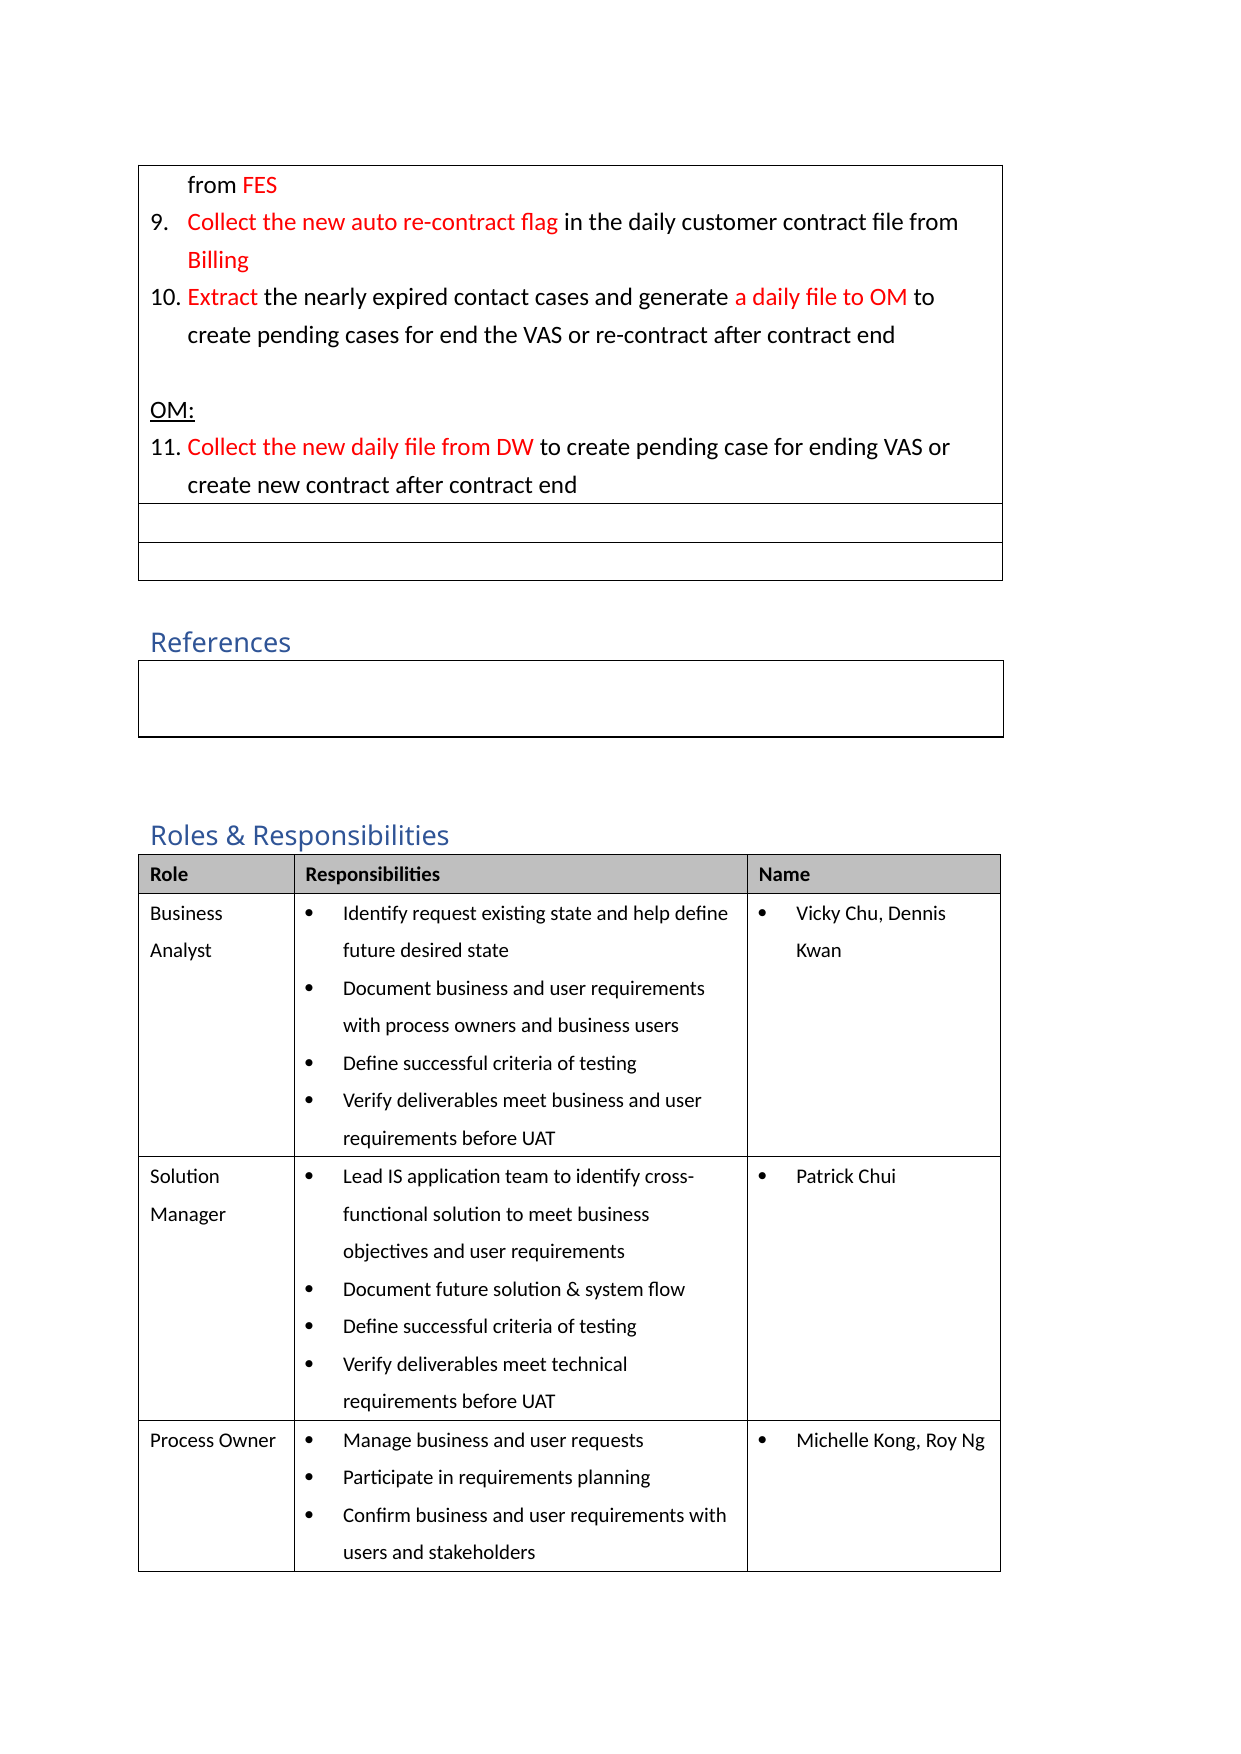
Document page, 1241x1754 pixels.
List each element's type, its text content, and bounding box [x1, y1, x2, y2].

table_cell [139, 543, 1002, 580]
table_cell Process Owner [139, 1421, 294, 1571]
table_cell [139, 166, 1002, 503]
table_header Responsibilities [295, 855, 747, 893]
table_header Role [139, 855, 294, 893]
table_cell Lead IS application team to identify cross-functional solution to meet business objectives and user requirements Document future solution & system flow Define successful criteria of testing Verify deliverables meet technical requirements before UAT [295, 1157, 747, 1420]
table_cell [748, 1421, 1000, 1571]
table_cell Vicky Chu, Dennis Kwan [748, 894, 1000, 1156]
table_header [139, 661, 1003, 736]
table_cell [139, 504, 1002, 542]
subtitle References [150, 623, 1090, 660]
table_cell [295, 1421, 747, 1571]
table_cell Patrick Chui [748, 1157, 1000, 1420]
table_cell Identify request existing state and help define future desired state Document business and user requirements with process owners and business users Define successful criteria of testing Verify deliverables meet business and user requirements before UAT [295, 894, 747, 1156]
subtitle Roles & Responsibilities [150, 817, 1090, 854]
table_cell Solution Manager [139, 1157, 294, 1420]
table_header Name [748, 855, 1000, 893]
table_cell Business Analyst [139, 894, 294, 1156]
